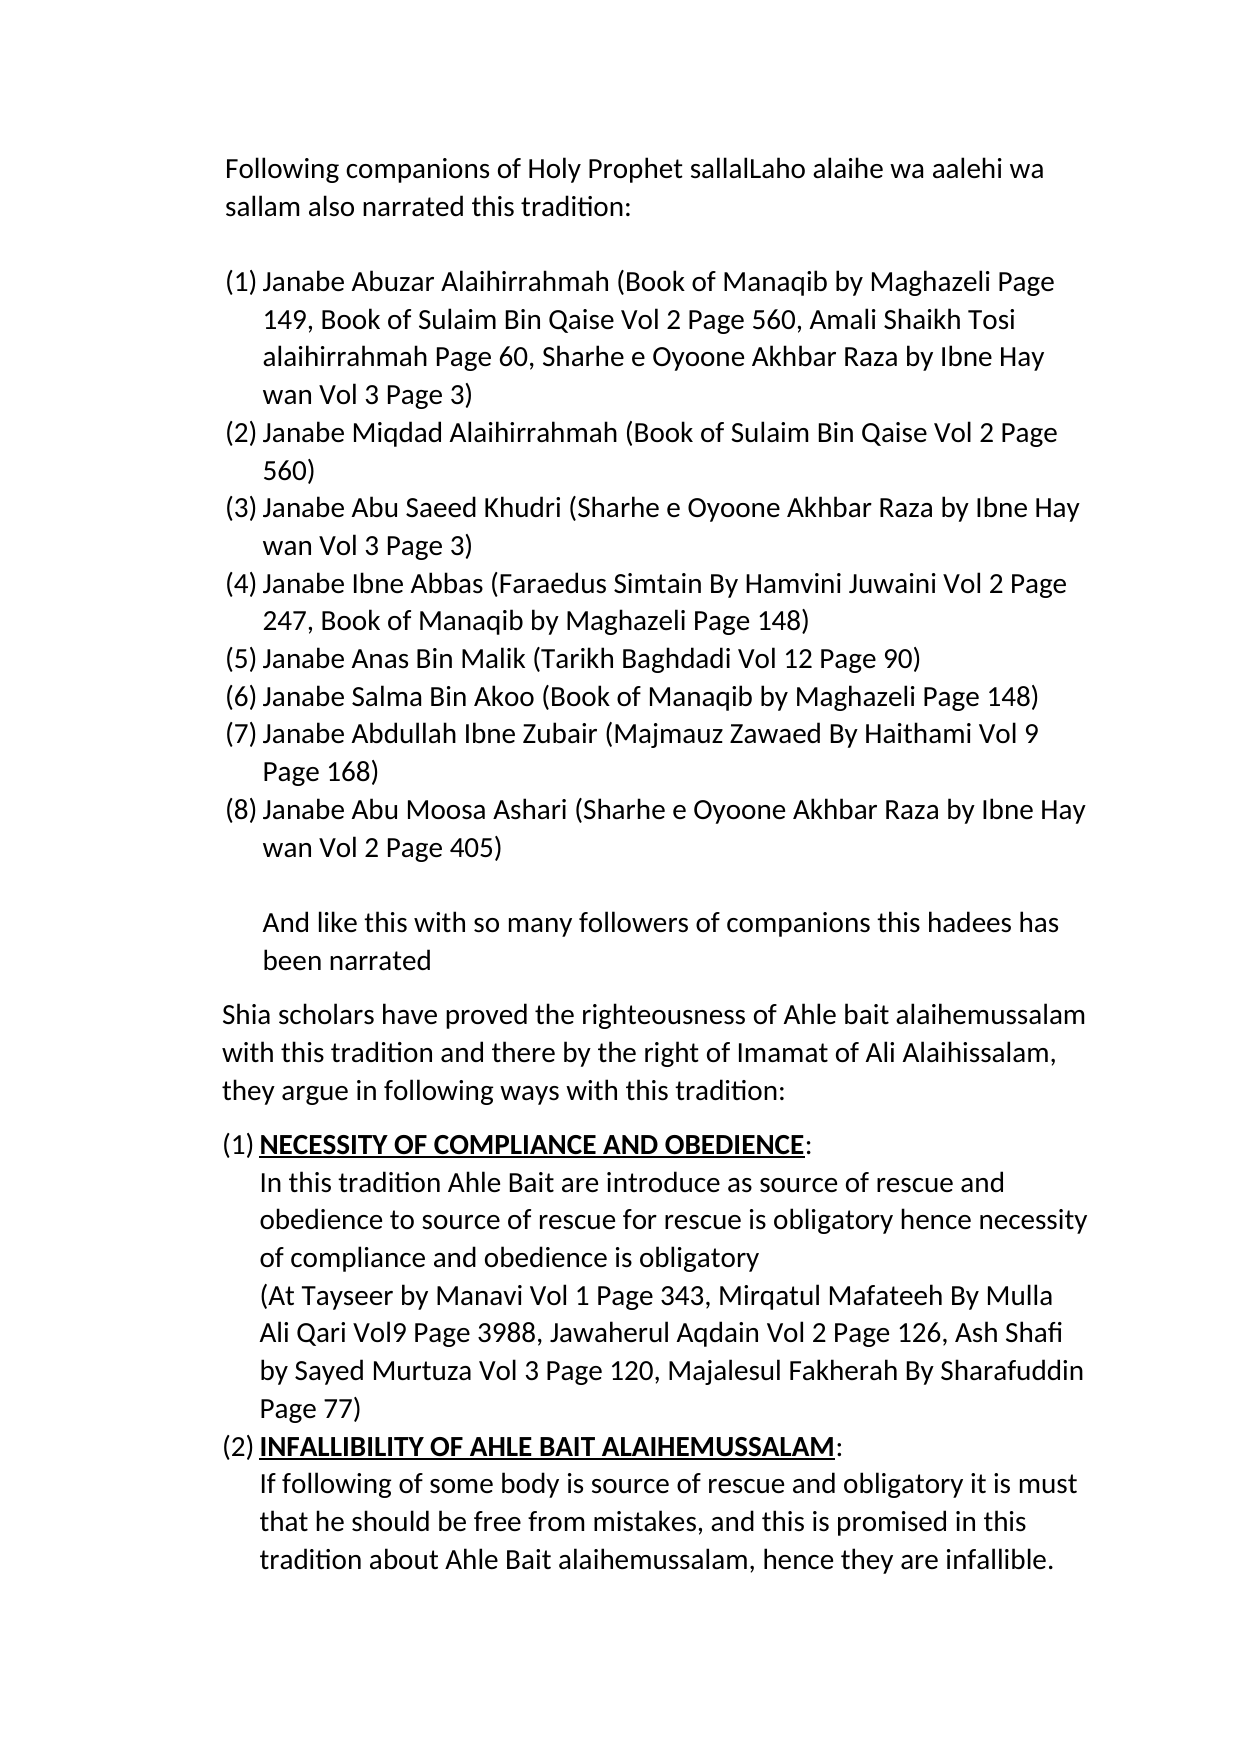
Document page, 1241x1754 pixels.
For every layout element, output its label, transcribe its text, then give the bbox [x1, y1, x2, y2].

list Janabe Ibne Abbas (Faraedus Simtain By Hamvini Juwaini Vol 2 Page 247, Book of Manaqib by Maghazeli Page 148) [225, 565, 1090, 638]
list Janabe Miqdad Alaihirrahmah (Book of Sulaim Bin Qaise Vol 2 Page 560) [225, 414, 1090, 487]
list Janabe Anas Bin Malik (Tarikh Baghdadi Vol 12 Page 90) [225, 640, 1090, 676]
list NECESSITY OF COMPLIANCE AND OBEDIENCE: [222, 1126, 1090, 1162]
list Janabe Abu Moosa Ashari (Sharhe e Oyoone Akhbar Raza by Ibne Hay wan Vol 2 Page 405) [225, 791, 1090, 864]
list (At Tayseer by Manavi Vol 1 Page 343, Mirqatul Mafateeh By Mulla Ali Qari Vol9 Page 3988, Jawaherul Aqdain Vol 2 Page 126, Ash Shafi by Sayed Murtuza Vol 3 Page 120, Majalesul Fakherah By Sharafuddin Page 77) [259, 1277, 1090, 1426]
list Janabe Abu Saeed Khudri (Sharhe e Oyoone Akhbar Raza by Ibne Hay wan Vol 3 Page 3) [225, 489, 1090, 563]
list Following companions of Holy Prophet sallalLaho alaihe wa aalehi wa sallam also narrated this tradition: [225, 150, 1090, 223]
list Janabe Salma Bin Akoo (Book of Manaqib by Maghazeli Page 148) [225, 678, 1090, 713]
list INFALLIBILITY OF AHLE BAIT ALAIHEMUSSALAM: [222, 1428, 1090, 1463]
list And like this with so many followers of companions this hadees has been narrated [262, 904, 1090, 977]
list In this tradition Ahle Bait are introduce as source of rescue and obedience to source of rescue for rescue is obligatory hence necessity of compliance and obedience is obligatory [259, 1164, 1090, 1275]
list Janabe Abuzar Alaihirrahmah (Book of Manaqib by Maghazeli Page 149, Book of Sulaim Bin Qaise Vol 2 Page 560, Amali Shaikh Tosi alaihirrahmah Page 60, Sharhe e Oyoone Akhbar Raza by Ibne Hay wan Vol 3 Page 3) [225, 263, 1090, 412]
list If following of some body is source of rescue and obligatory it is must that he should be free from mistakes, and this is promised in this tradition about Ahle Bait alaihemussalam, hence they are infallible. [259, 1465, 1090, 1576]
list Janabe Abdullah Ibne Zubair (Majmauz Zawaed By Haithami Vol 9 Page 168) [225, 716, 1090, 789]
text Shia scholars have proved the righteousness of Ahle bait alaihemussalam with this tradition and there by the right of Imamat of Ali Alaihissalam, they argue in following ways with this tradition: [222, 996, 1090, 1107]
